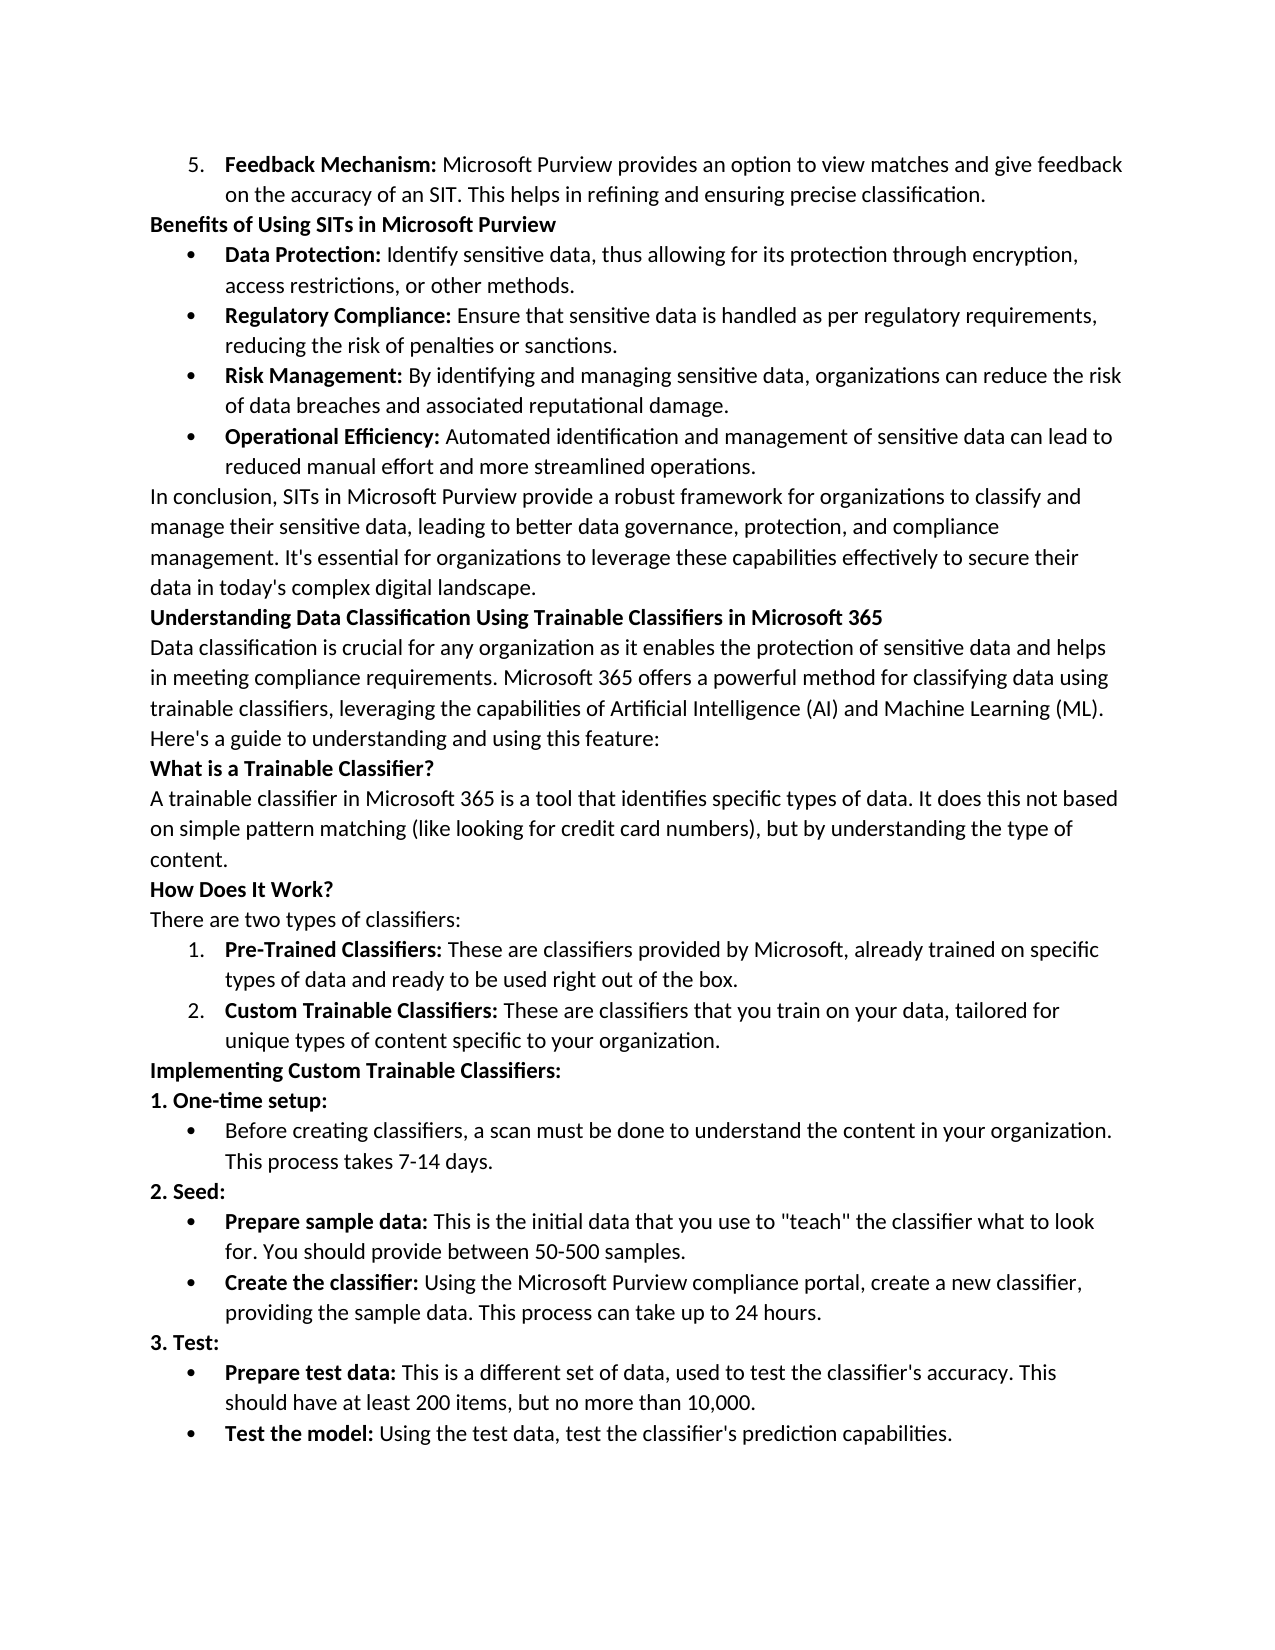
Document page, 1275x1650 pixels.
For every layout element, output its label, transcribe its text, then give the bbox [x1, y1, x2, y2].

text 3. Test: [150, 1328, 1125, 1356]
text Implementing Custom Trainable Classifiers: [150, 1056, 1125, 1084]
list Create the classifier: Using the Microsoft Purview compliance portal, create a new classifier, providing the sample data. This process can take up to 24 hours. [187, 1268, 1125, 1326]
list Risk Management: By identifying and managing sensitive data, organizations can reduce the risk of data breaches and associated reputational damage. [187, 361, 1125, 420]
text How Does It Work? [150, 875, 1125, 903]
text Benefits of Using SITs in Microsoft Purview [150, 210, 1125, 238]
list Before creating classifiers, a scan must be done to understand the content in your organization. This process takes 7-14 days. [187, 1117, 1125, 1175]
list Feedback Mechanism: Microsoft Purview provides an option to view matches and give feedback on the accuracy of an SIT. This helps in refining and ensuring precise classification. [187, 150, 1125, 208]
text In conclusion, SITs in Microsoft Purview provide a robust framework for organizations to classify and manage their sensitive data, leading to better data governance, protection, and compliance management. It's essential for organizations to leverage these capabilities effectively to secure their data in today's complex digital landscape. [150, 482, 1125, 601]
list Test the model: Using the test data, test the classifier's prediction capabilities. [187, 1419, 1125, 1447]
text 2. Seed: [150, 1177, 1125, 1205]
text Understanding Data Classification Using Trainable Classifiers in Microsoft 365 [150, 603, 1125, 631]
text Data classification is crucial for any organization as it enables the protection of sensitive data and helps in meeting compliance requirements. Microsoft 365 offers a powerful method for classifying data using trainable classifiers, leveraging the capabilities of Artificial Intelligence (AI) and Machine Learning (ML). Here's a guide to understanding and using this feature: [150, 633, 1125, 752]
text There are two types of classifiers: [150, 905, 1125, 933]
text A trainable classifier in Microsoft 365 is a tool that identifies specific types of data. It does this not based on simple pattern matching (like looking for credit card numbers), but by understanding the type of content. [150, 784, 1125, 873]
text 1. One-time setup: [150, 1086, 1125, 1114]
list Data Protection: Identify sensitive data, thus allowing for its protection through encryption, access restrictions, or other methods. [187, 241, 1125, 299]
list Regulatory Compliance: Ensure that sensitive data is handled as per regulatory requirements, reducing the risk of penalties or sanctions. [187, 301, 1125, 359]
list Prepare test data: This is a different set of data, used to test the classifier's accuracy. This should have at least 200 items, but no more than 10,000. [187, 1358, 1125, 1417]
list Prepare sample data: This is the initial data that you use to "teach" the classifier what to look for. You should provide between 50-500 samples. [187, 1207, 1125, 1266]
list Pre-Trained Classifiers: These are classifiers provided by Microsoft, already trained on specific types of data and ready to be used right out of the box. [187, 935, 1125, 994]
text What is a Trainable Classifier? [150, 754, 1125, 782]
list Custom Trainable Classifiers: These are classifiers that you train on your data, tailored for unique types of content specific to your organization. [187, 996, 1125, 1054]
list Operational Efficiency: Automated identification and management of sensitive data can lead to reduced manual effort and more streamlined operations. [187, 422, 1125, 480]
